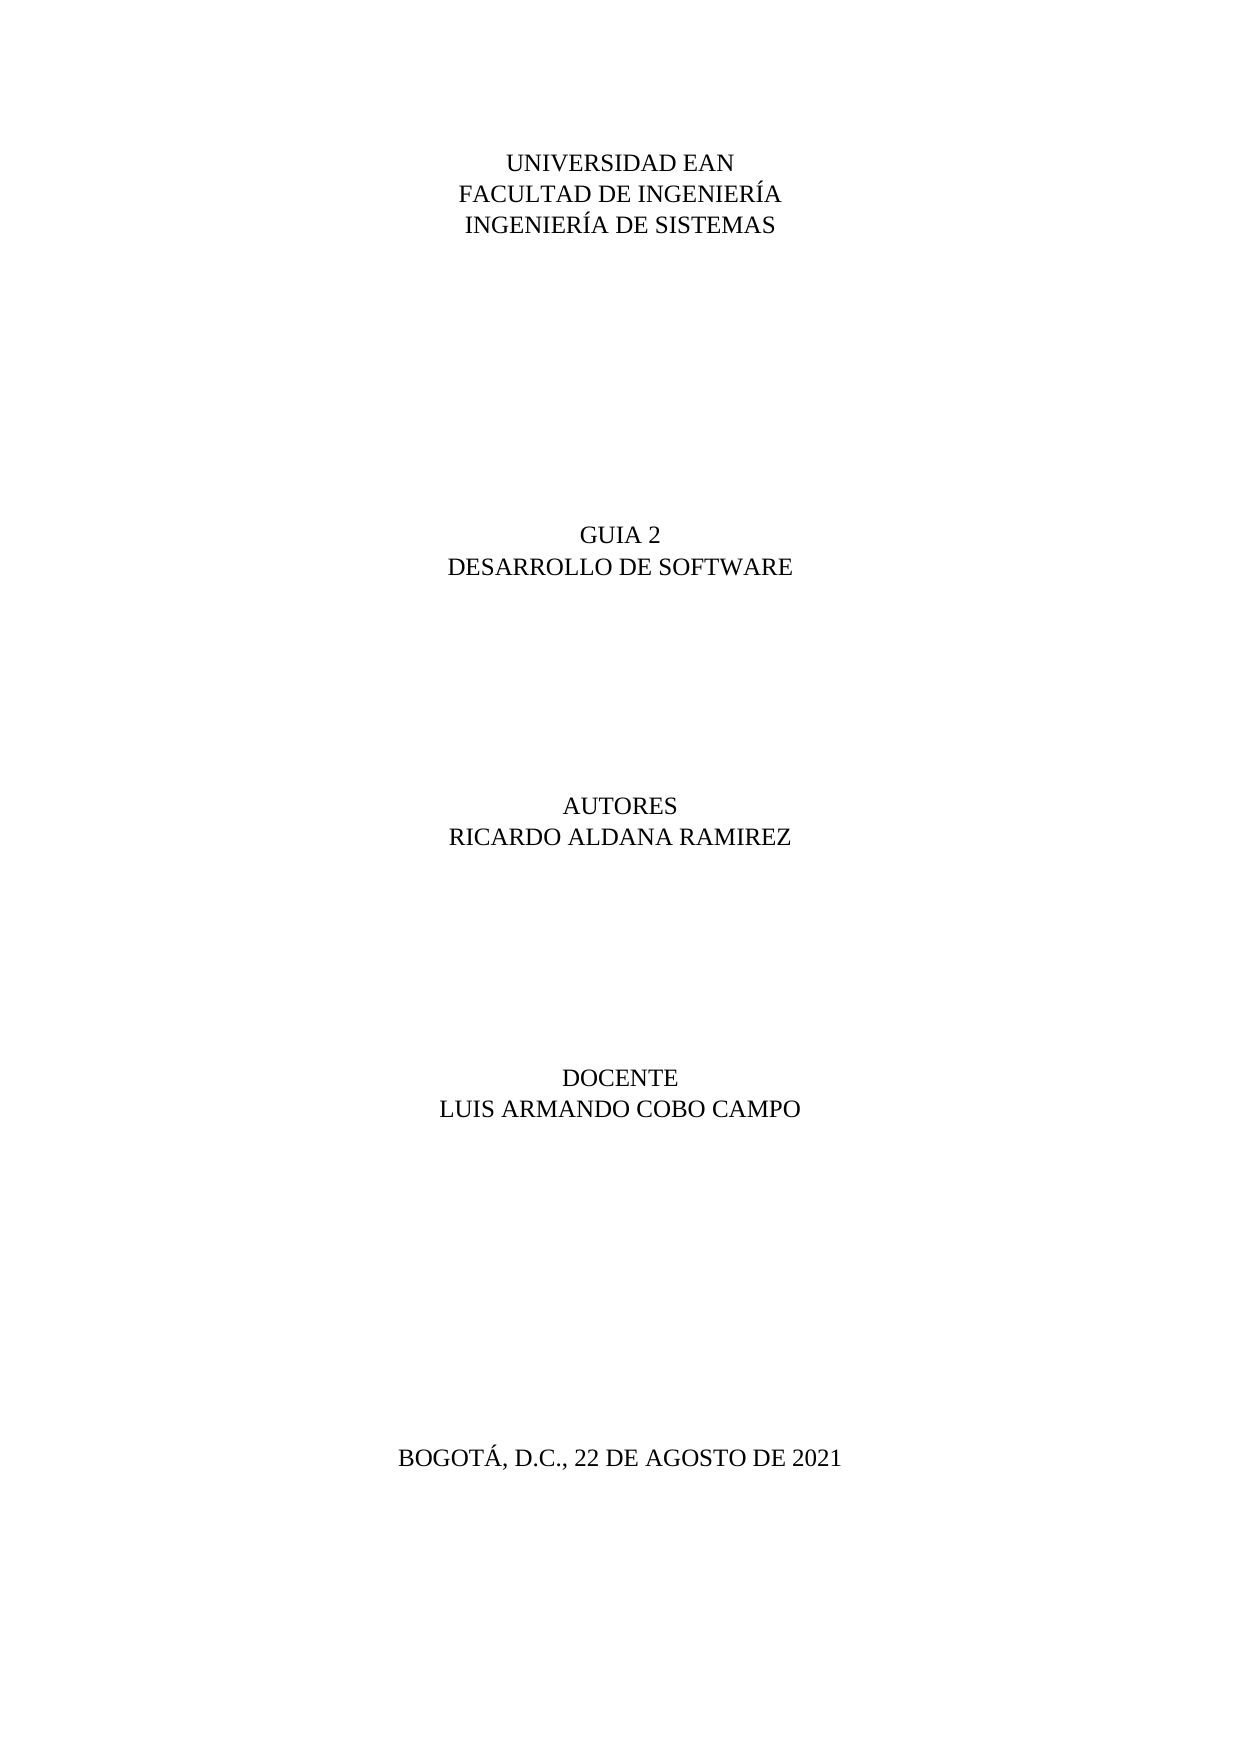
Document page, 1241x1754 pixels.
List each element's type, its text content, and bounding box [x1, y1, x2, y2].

text FACULTAD DE INGENIERÍA [177, 179, 1063, 207]
text AUTORES [177, 791, 1063, 819]
text DESARROLLO DE SOFTWARE [177, 552, 1063, 580]
text RICARDO ALDANA RAMIREZ [177, 822, 1063, 851]
text LUIS ARMANDO COBO CAMPO [177, 1094, 1063, 1122]
text DOCENTE [177, 1063, 1063, 1091]
text GUIA 2 [177, 521, 1063, 549]
text BOGOTÁ, D.C., 22 DE AGOSTO DE 2021 [177, 1443, 1063, 1472]
text UNIVERSIDAD EAN [177, 148, 1063, 176]
text INGENIERÍA DE SISTEMAS [177, 210, 1063, 238]
